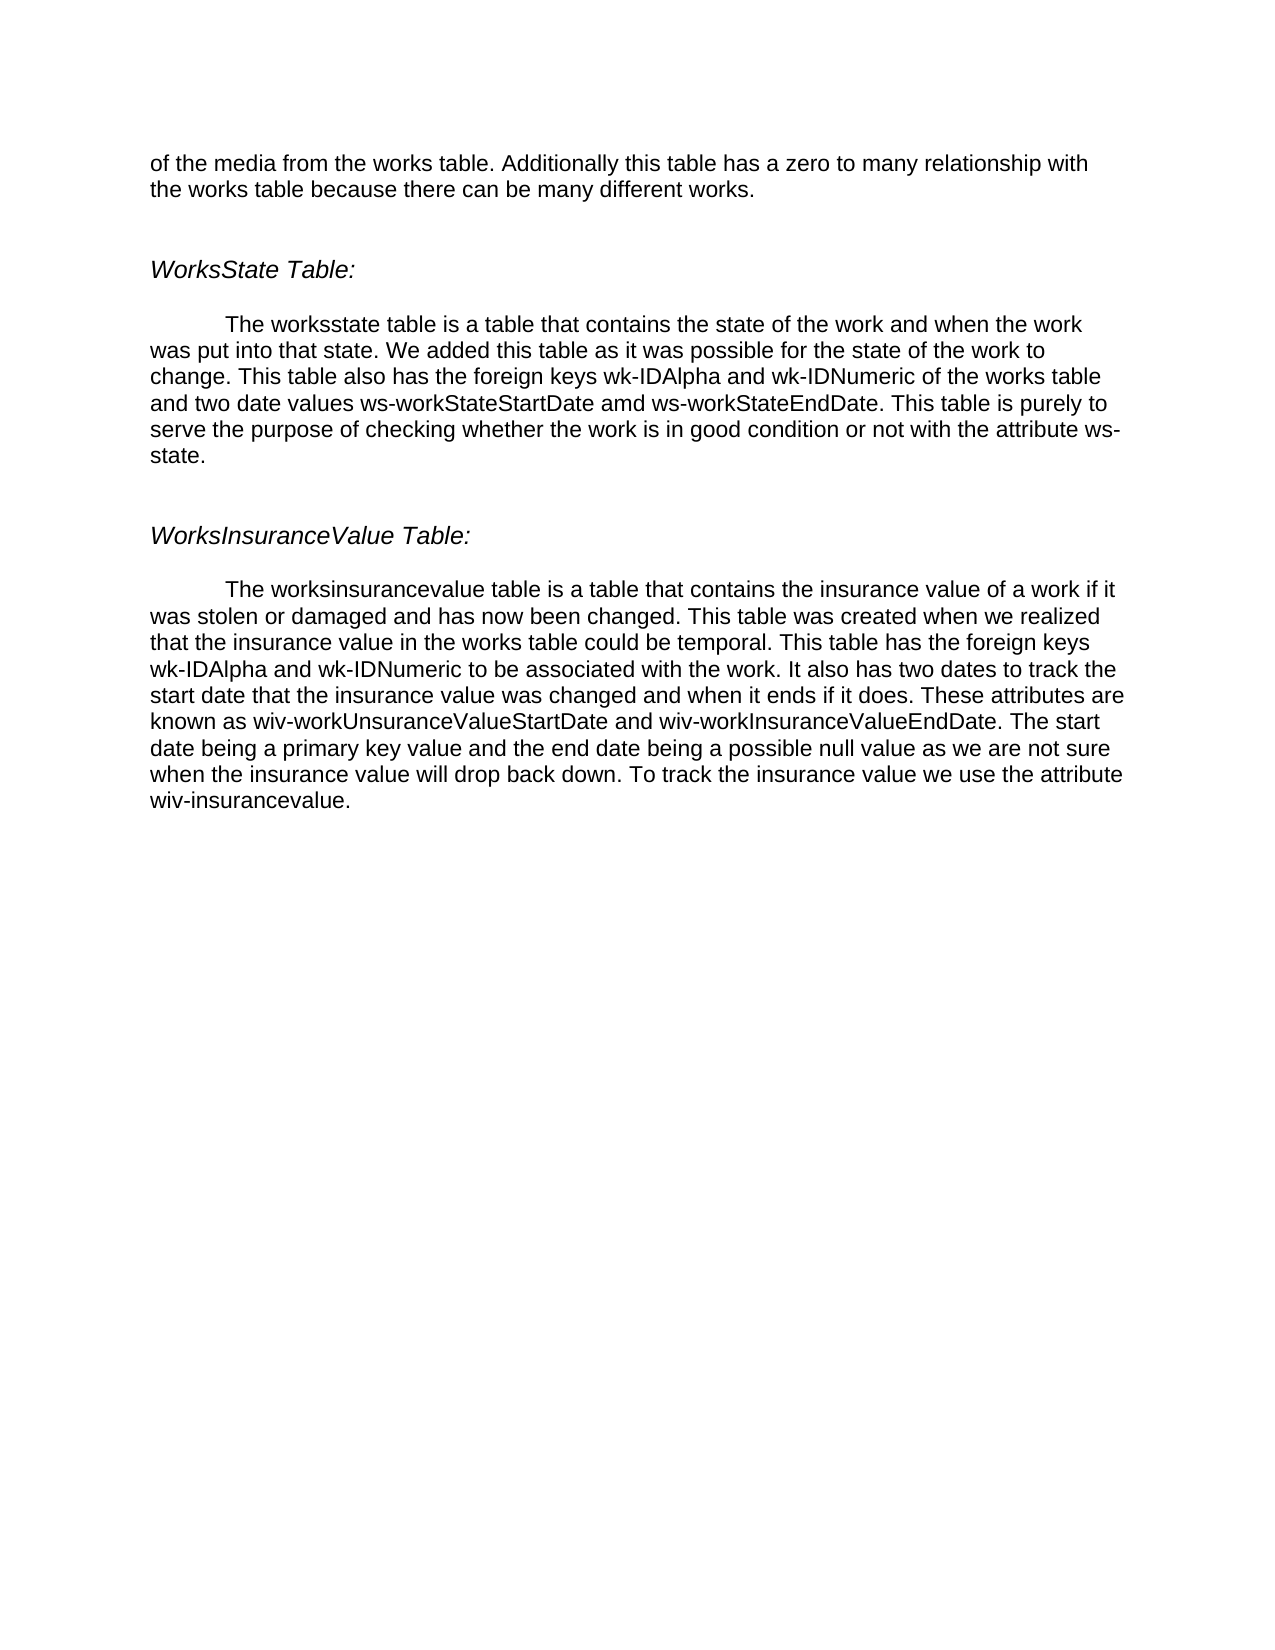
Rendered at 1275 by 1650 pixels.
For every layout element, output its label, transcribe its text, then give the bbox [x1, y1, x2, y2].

text The worksinsurancevalue table is a table that contains the insurance value of a work if it was stolen or damaged and has now been changed. This table was created when we realized that the insurance value in the works table could be temporal. This table has the foreign keys wk-IDAlpha and wk-IDNumeric to be associated with the work. It also has two dates to track the start date that the insurance value was changed and when it ends if it does. These attributes are known as wiv-workUnsuranceValueStartDate and wiv-workInsuranceValueEndDate. The start date being a primary key value and the end date being a possible null value as we are not sure when the insurance value will drop back down. To track the insurance value we use the attribute wiv-insurancevalue. [150, 576, 1125, 814]
text The worksstate table is a table that contains the state of the work and when the work was put into that state. We added this table as it was possible for the state of the work to change. This table also has the foreign keys wk-IDAlpha and wk-IDNumeric of the works table and two date values ws-workStateStartDate amd ws-workStateEndDate. This table is purely to serve the purpose of checking whether the work is in good condition or not with the attribute ws-state. [150, 311, 1125, 469]
text WorksState Table: [150, 255, 1125, 284]
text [150, 150, 1125, 203]
text WorksInsuranceValue Table: [150, 521, 1125, 550]
